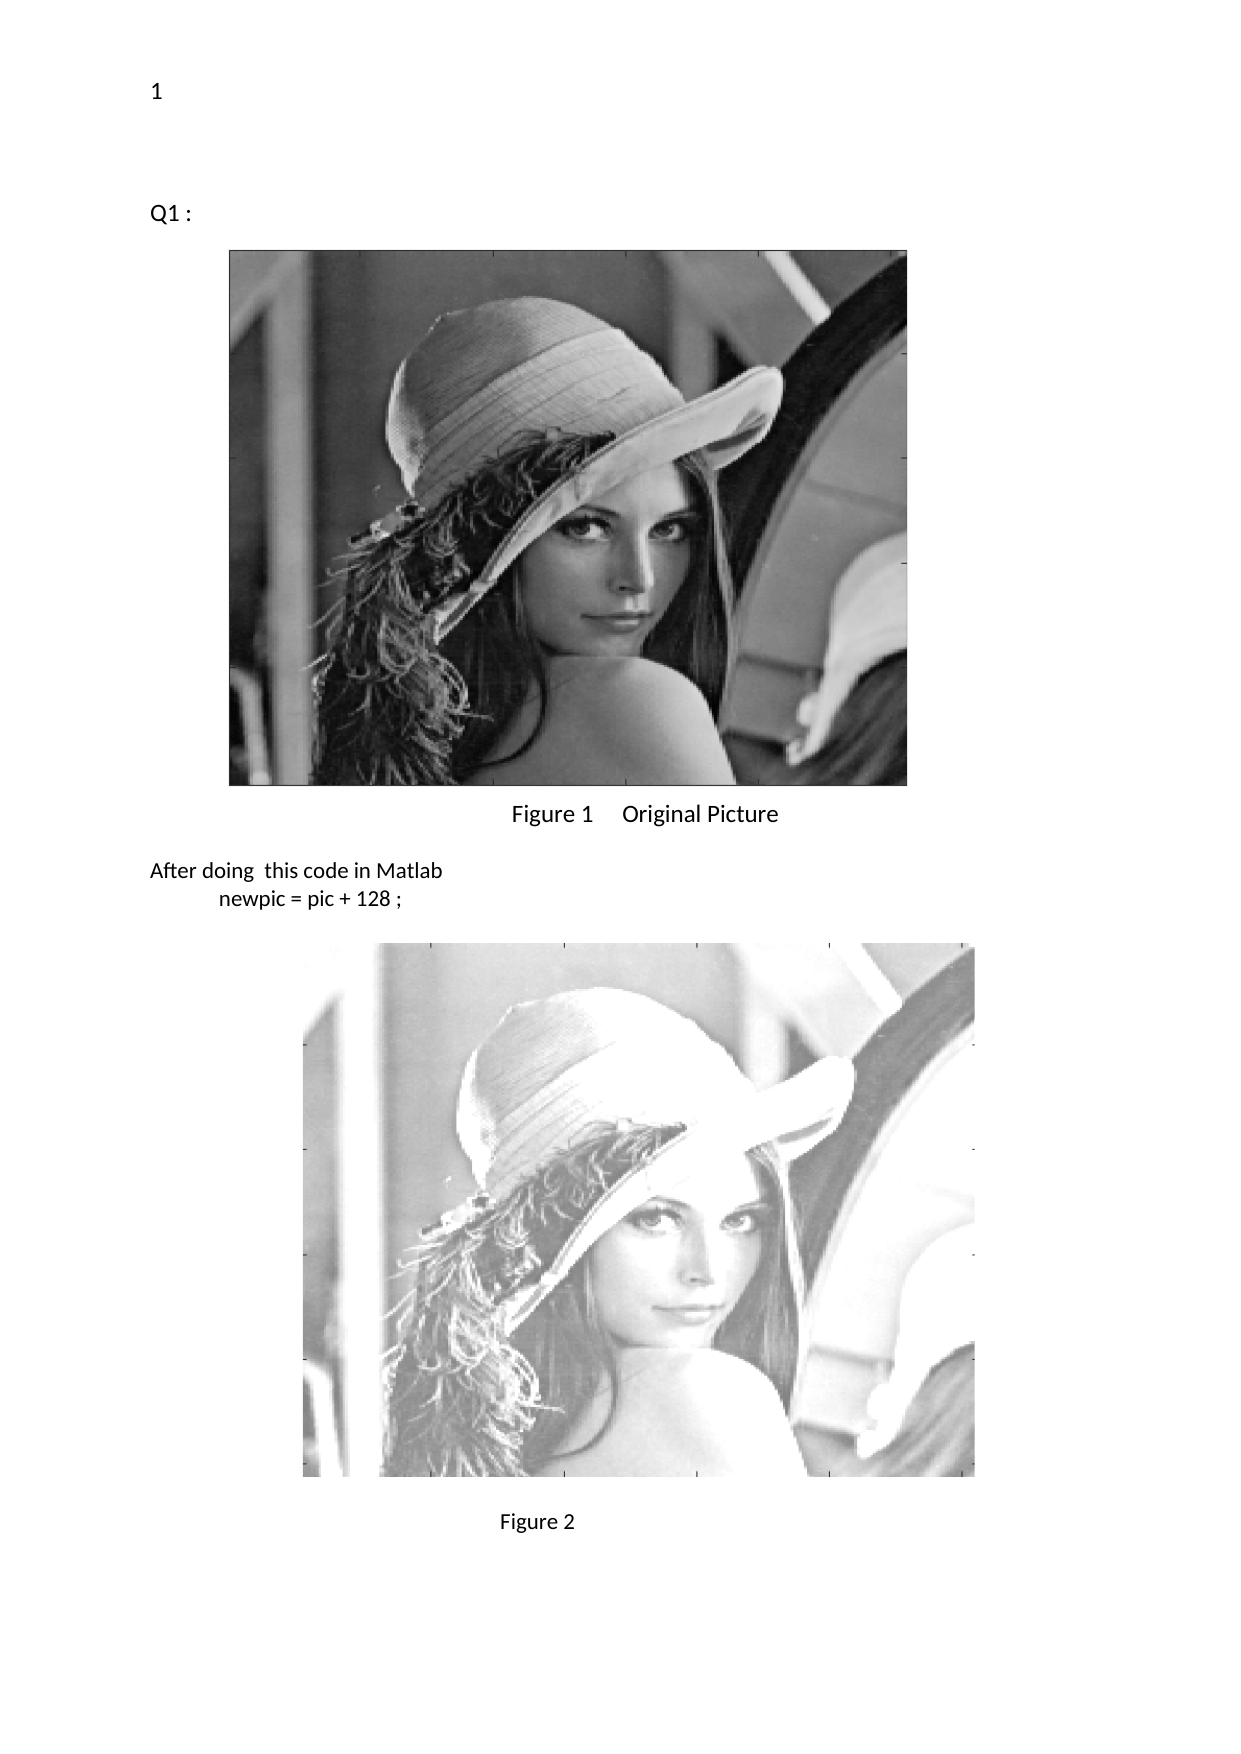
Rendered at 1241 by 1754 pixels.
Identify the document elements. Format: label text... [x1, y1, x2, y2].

text Figure 1 Original Picture [150, 798, 1090, 828]
picture [302, 943, 975, 1477]
picture [228, 249, 908, 787]
text After doing this code in Matlab [150, 856, 1090, 884]
text Q1 : [150, 197, 1090, 228]
text Figure 2 [150, 1507, 1090, 1535]
text newpic = pic + 128 ; [150, 884, 1090, 912]
